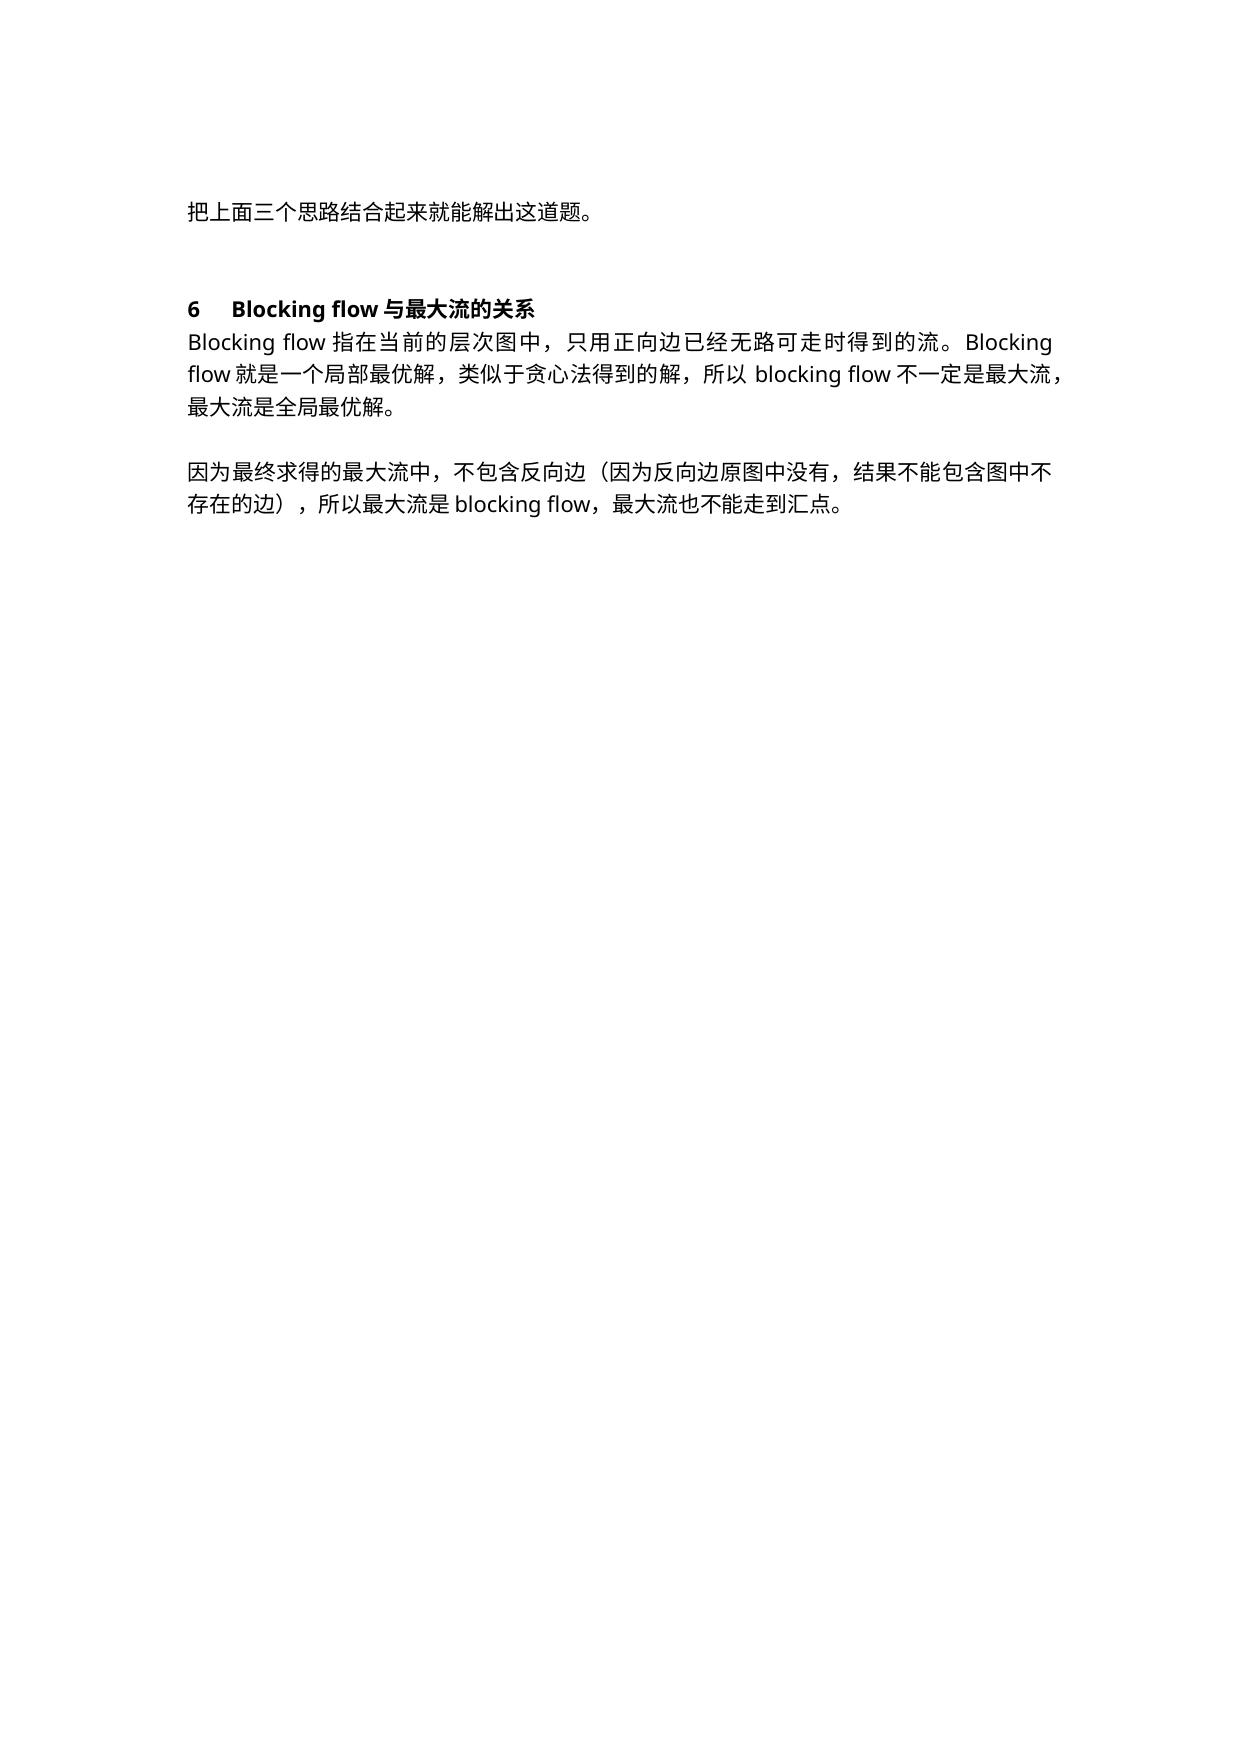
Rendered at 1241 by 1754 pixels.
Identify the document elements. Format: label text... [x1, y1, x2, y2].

text 6 Blocking flow与最大流的关系 [187, 292, 1053, 324]
text 因为最终求得的最大流中，不包含反向边（因为反向边原图中没有，结果不能包含图中不存在的边），所以最大流是blocking flow，最大流也不能走到汇点。 [187, 454, 1053, 519]
text 把上面三个思路结合起来就能解出这道题。 [187, 194, 1053, 227]
text Blocking flow指在当前的层次图中，只用正向边已经无路可走时得到的流。Blocking flow就是一个局部最优解，类似于贪心法得到的解，所以blocking flow不一定是最大流，最大流是全局最优解。 [187, 324, 1053, 422]
